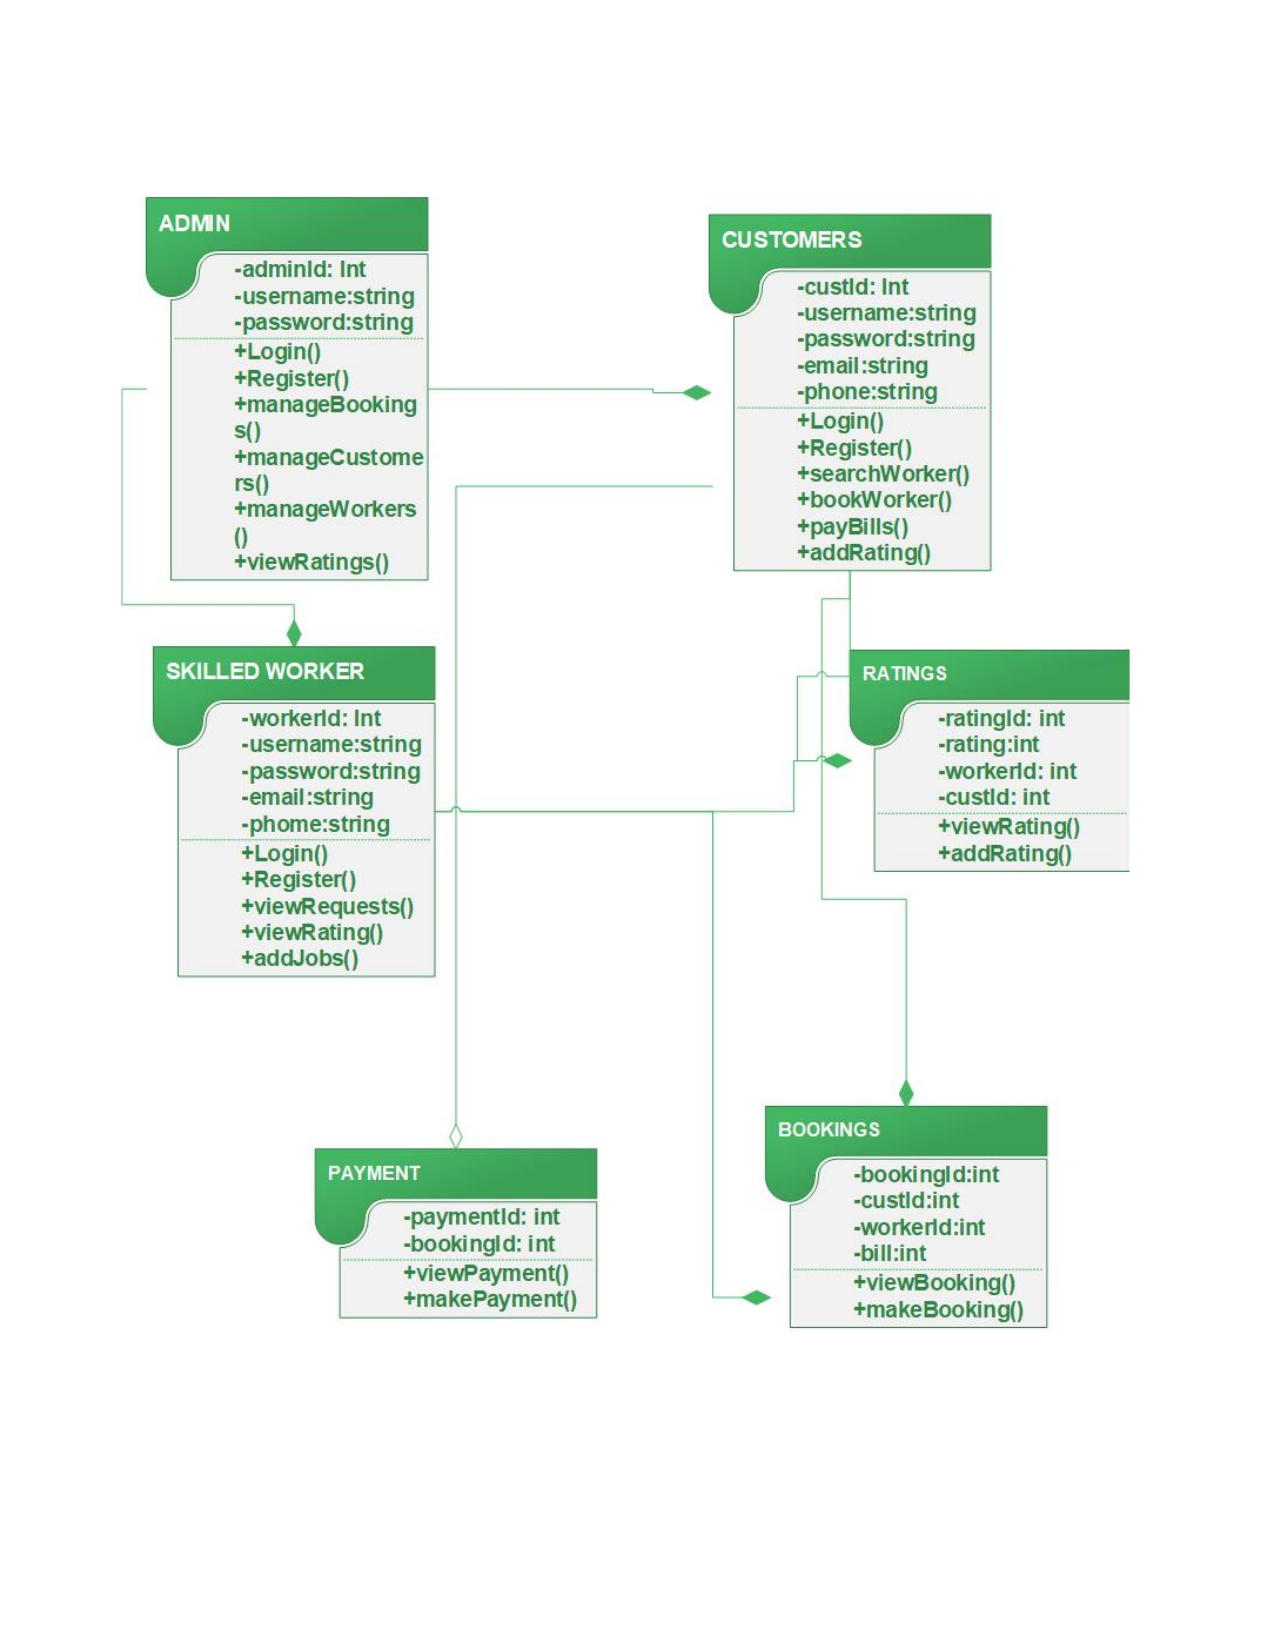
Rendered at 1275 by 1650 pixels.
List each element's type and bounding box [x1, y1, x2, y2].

picture [120, 196, 1129, 1329]
